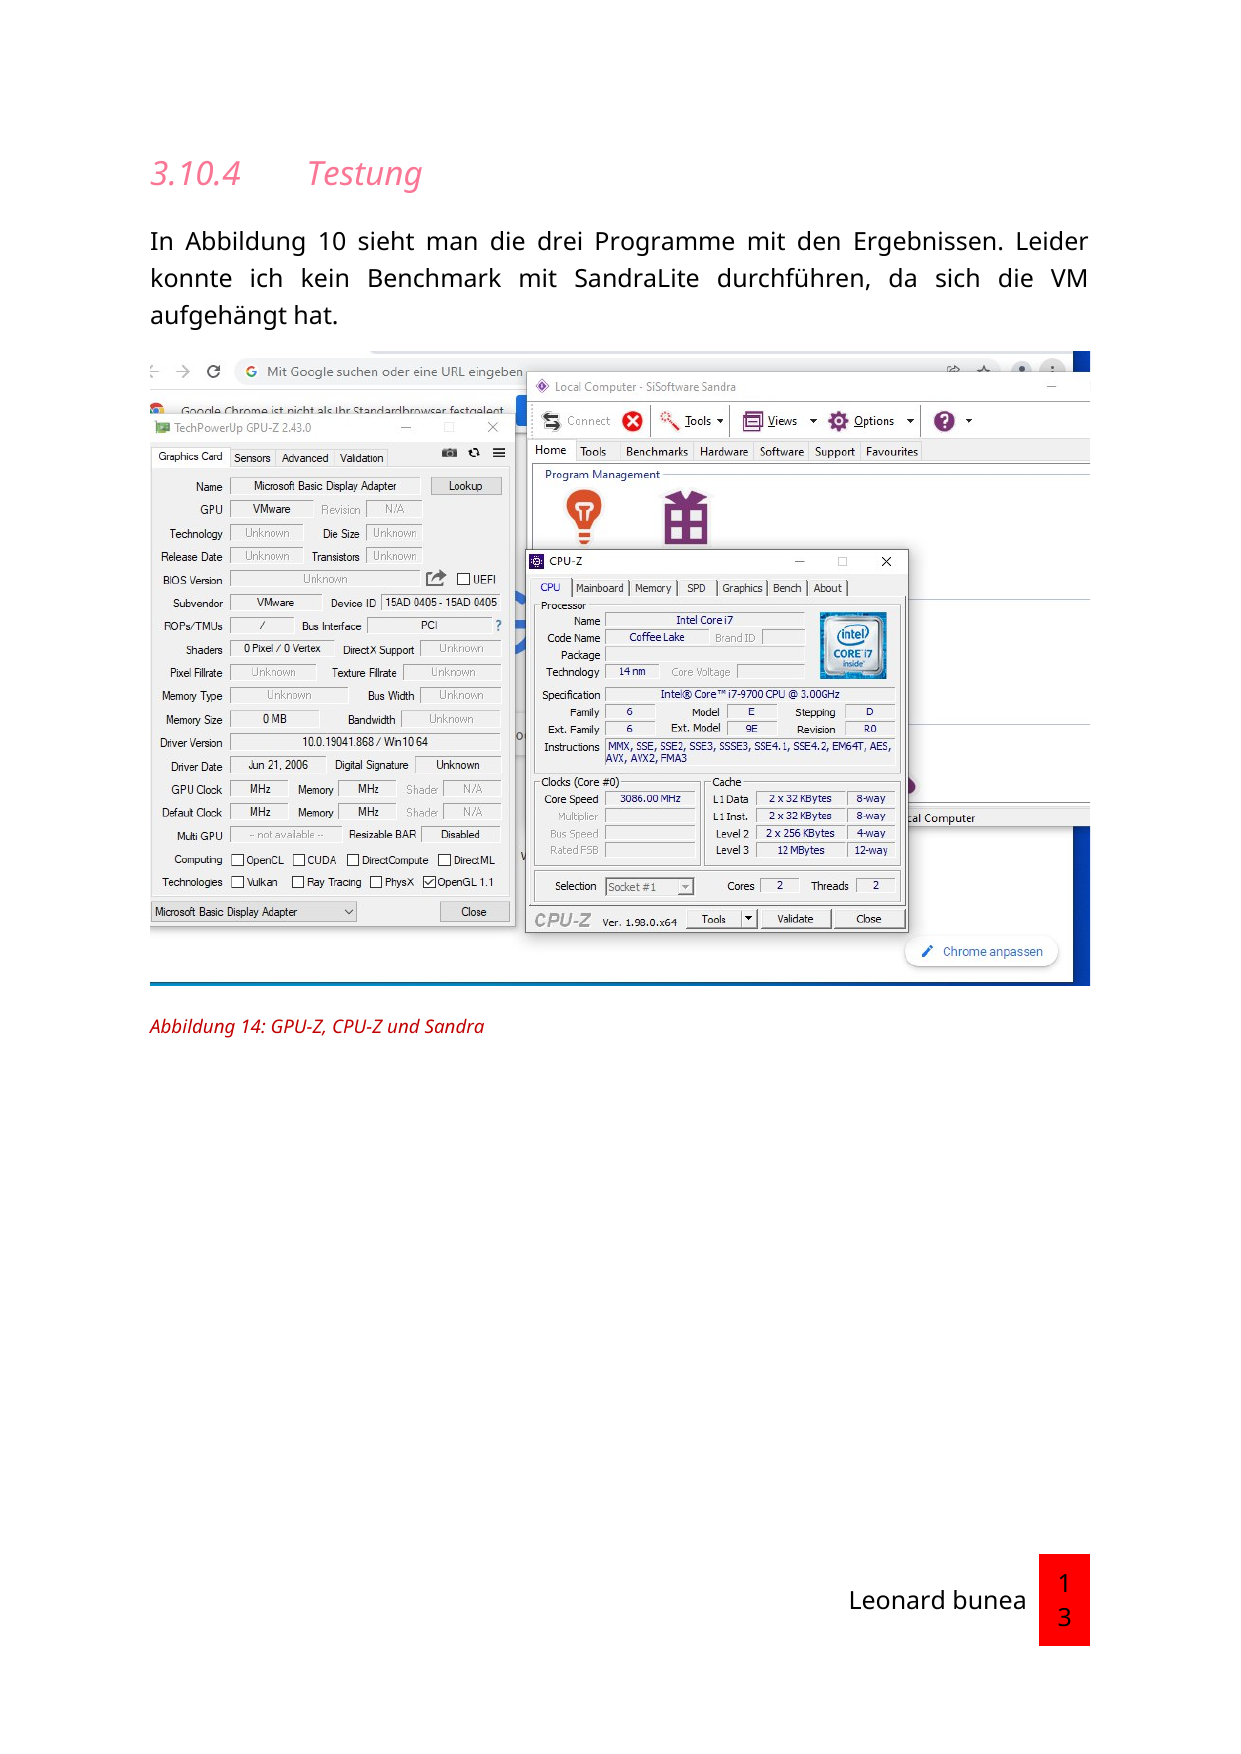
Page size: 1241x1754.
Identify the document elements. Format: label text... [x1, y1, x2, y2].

subtitle Testung [150, 150, 1090, 195]
text Abbildung 14: GPU-Z, CPU-Z und Sandra [150, 1013, 1090, 1038]
text In Abbildung 10 sieht man die drei Programme mit den Ergebnissen. Leider konnte ich kein Benchmark mit SandraLite durchführen, da sich die VM aufgehängt hat. [150, 224, 1090, 332]
picture [150, 351, 1091, 986]
